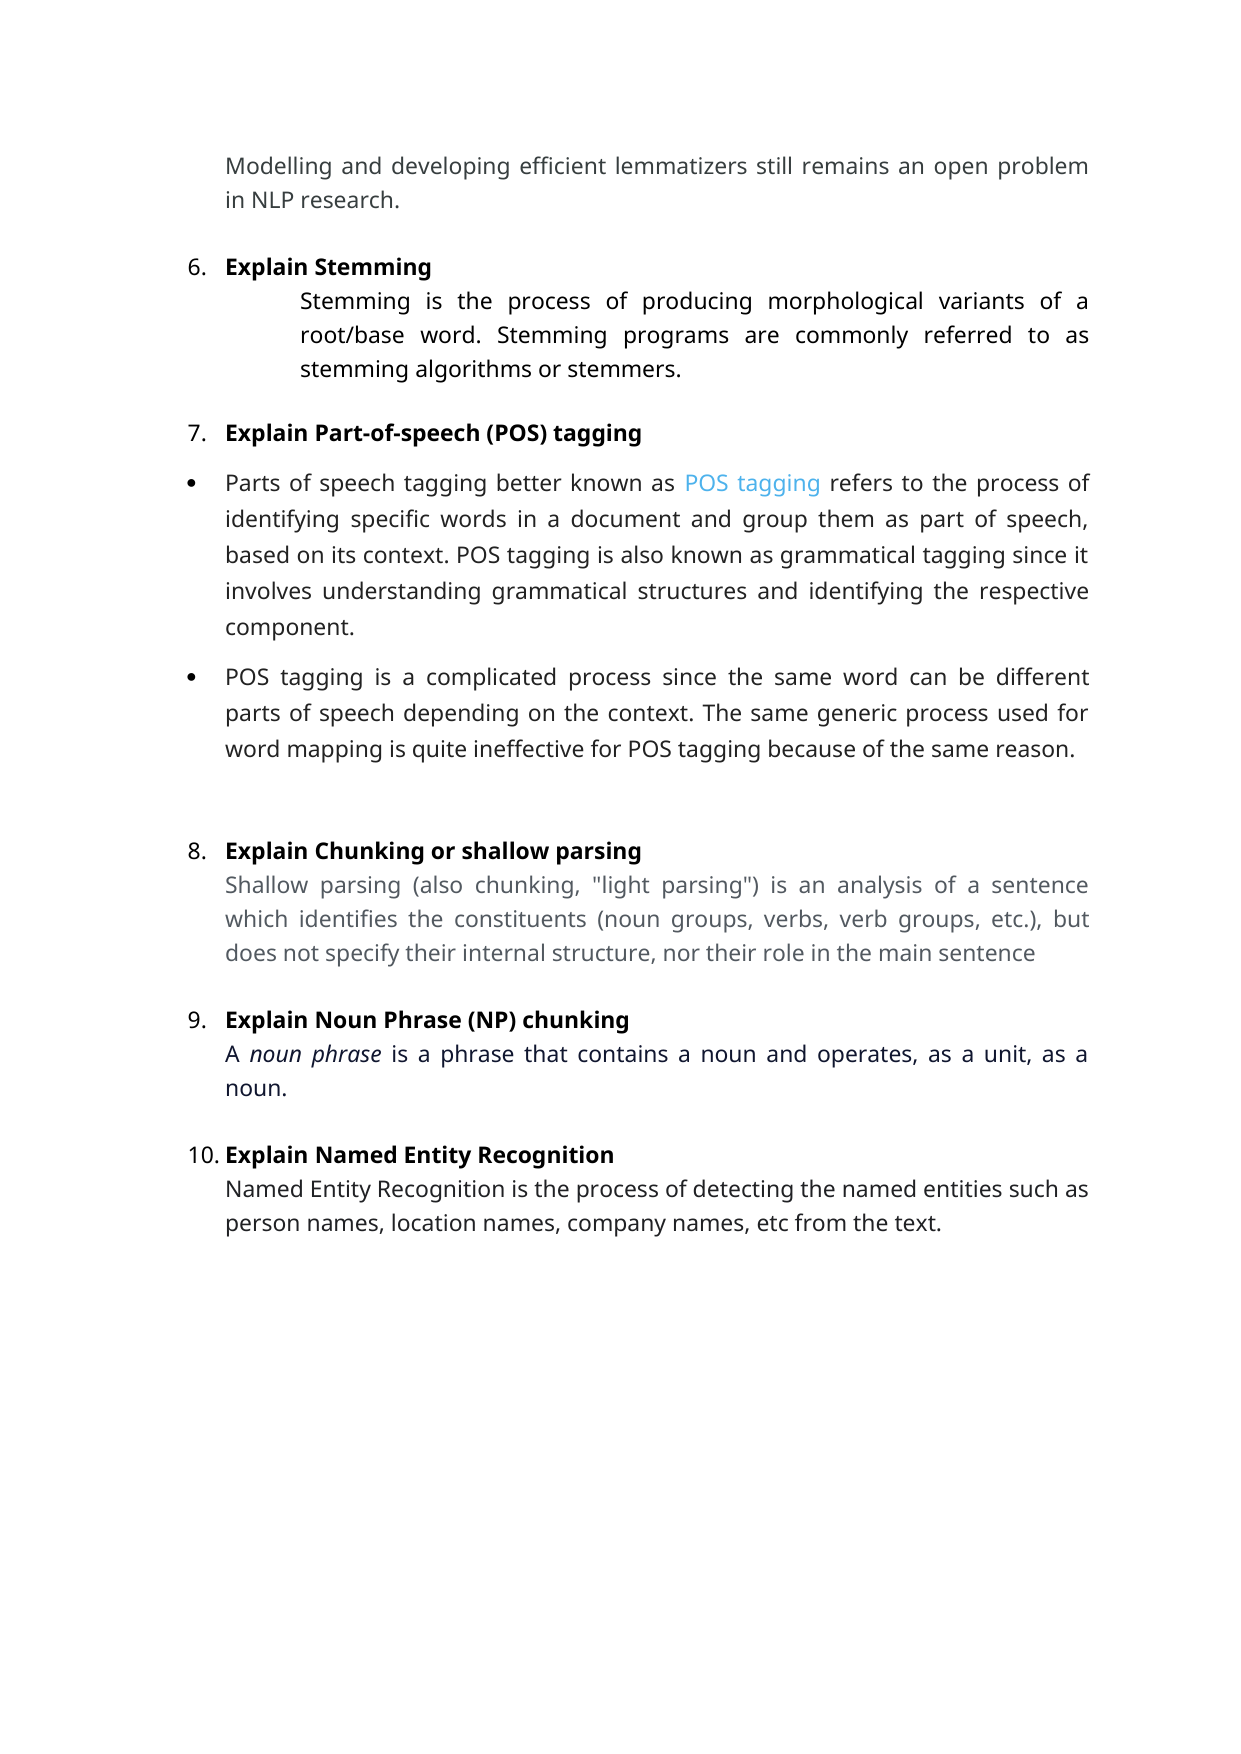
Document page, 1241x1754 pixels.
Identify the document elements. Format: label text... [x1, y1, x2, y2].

list POS tagging is a complicated process since the same word can be different parts of speech depending on the context. The same generic process used for word mapping is quite ineffective for POS tagging because of the same reason. [187, 661, 1090, 764]
list Explain Chunking or shallow parsing [187, 835, 1090, 866]
list Explain Stemming [187, 251, 1090, 282]
list A noun phrase is a phrase that contains a noun and operates, as a unit, as a noun. [225, 1038, 1090, 1103]
list Explain Named Entity Recognition [187, 1139, 1090, 1170]
list Parts of speech tagging better known as POS tagging refers to the process of identifying specific words in a document and group them as part of speech, based on its context. POS tagging is also known as grammatical tagging since it involves understanding grammatical structures and identifying the respective component. [187, 467, 1090, 642]
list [225, 150, 1090, 215]
list Explain Part-of-speech (POS) tagging [187, 416, 1090, 448]
list Explain Noun Phrase (NP) chunking [187, 1004, 1090, 1035]
list Stemming is the process of producing morphological variants of a root/base word. Stemming programs are commonly referred to as stemming algorithms or stemmers. [300, 285, 1090, 384]
list Shallow parsing (also chunking, "light parsing") is an analysis of a sentence which identifies the constituents (noun groups, verbs, verb groups, etc.), but does not specify their internal structure, nor their role in the main sentence [225, 869, 1090, 968]
list Named Entity Recognition is the process of detecting the named entities such as person names, location names, company names, etc from the text. [225, 1173, 1090, 1238]
